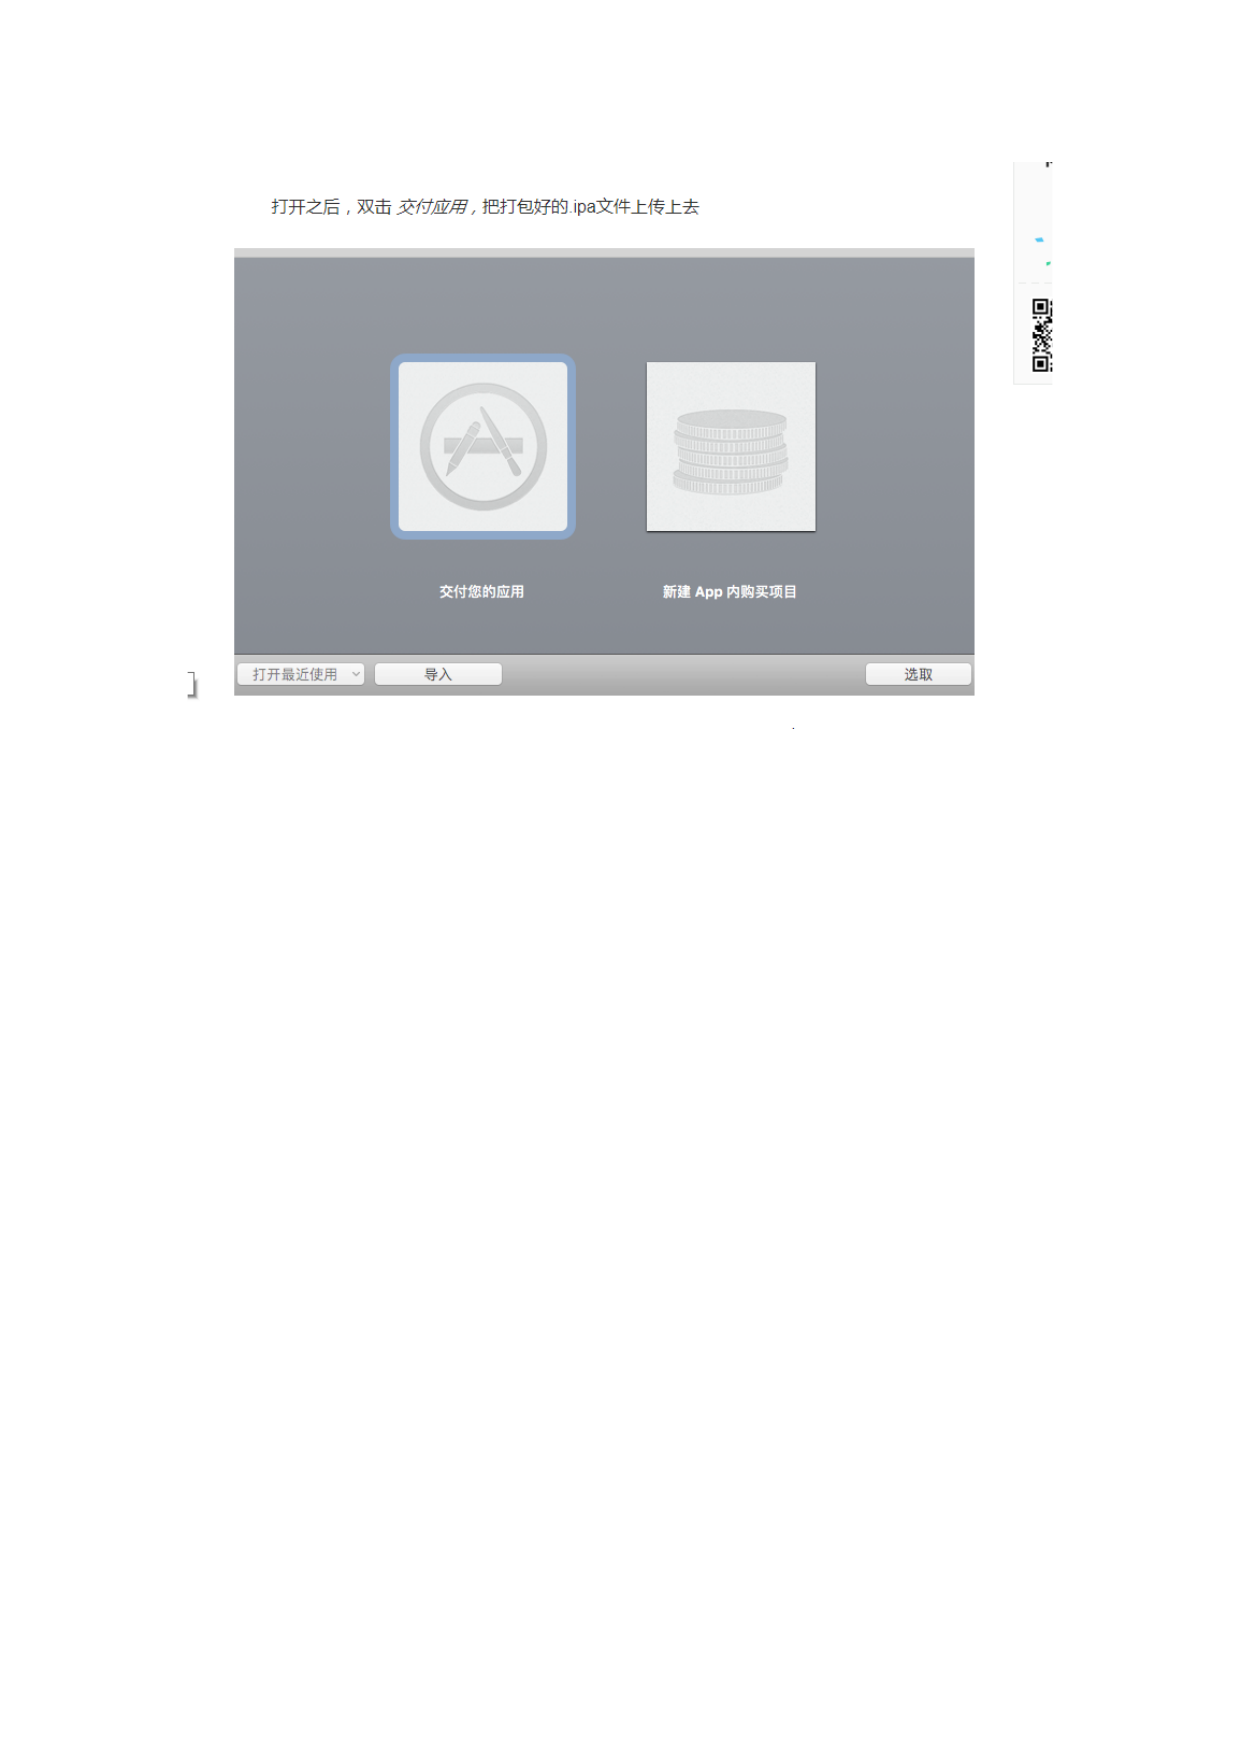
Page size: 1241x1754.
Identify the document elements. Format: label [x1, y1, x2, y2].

picture [187, 162, 1053, 729]
